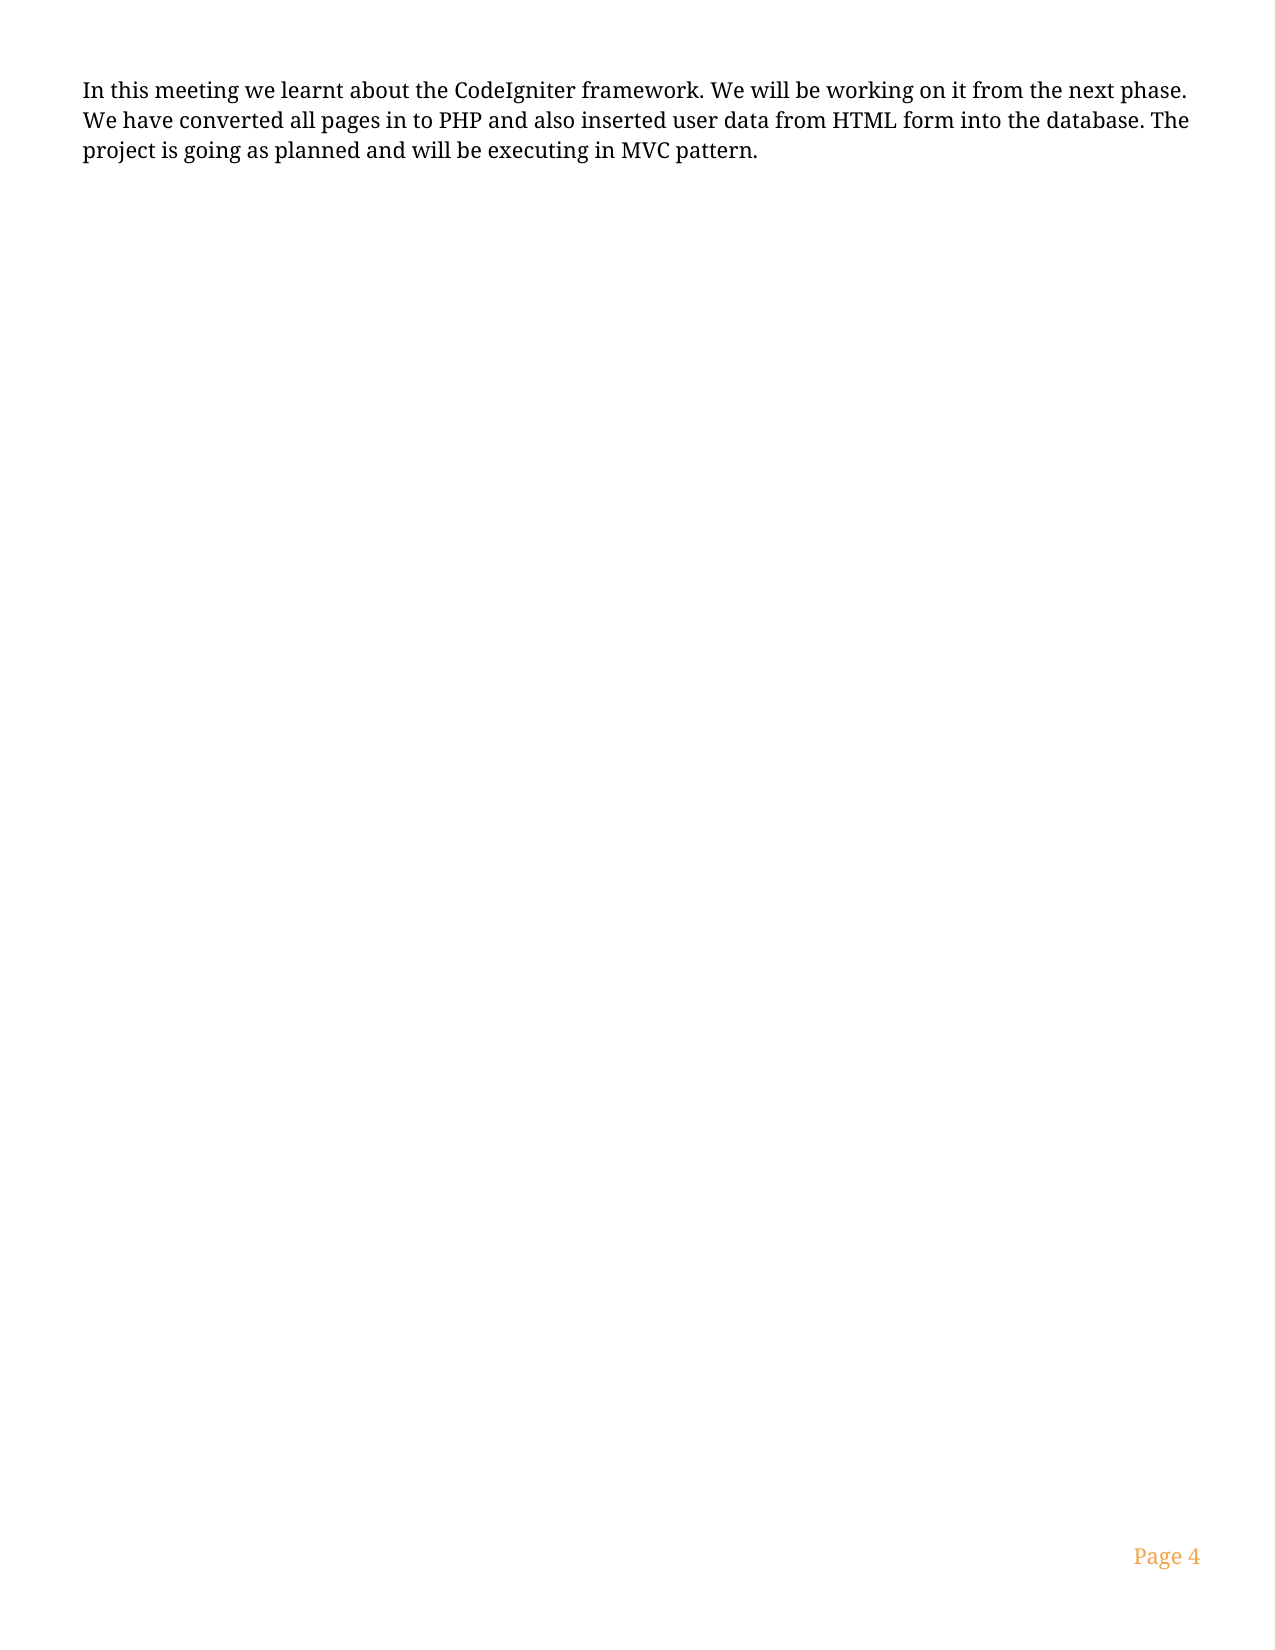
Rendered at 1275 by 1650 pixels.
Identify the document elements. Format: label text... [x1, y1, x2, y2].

text In this meeting we learnt about the CodeIgniter framework. We will be working on it from the next phase. We have converted all pages in to PHP and also inserted user data from HTML form into the database. The project is going as planned and will be executing in MVC pattern. [82, 75, 1200, 164]
